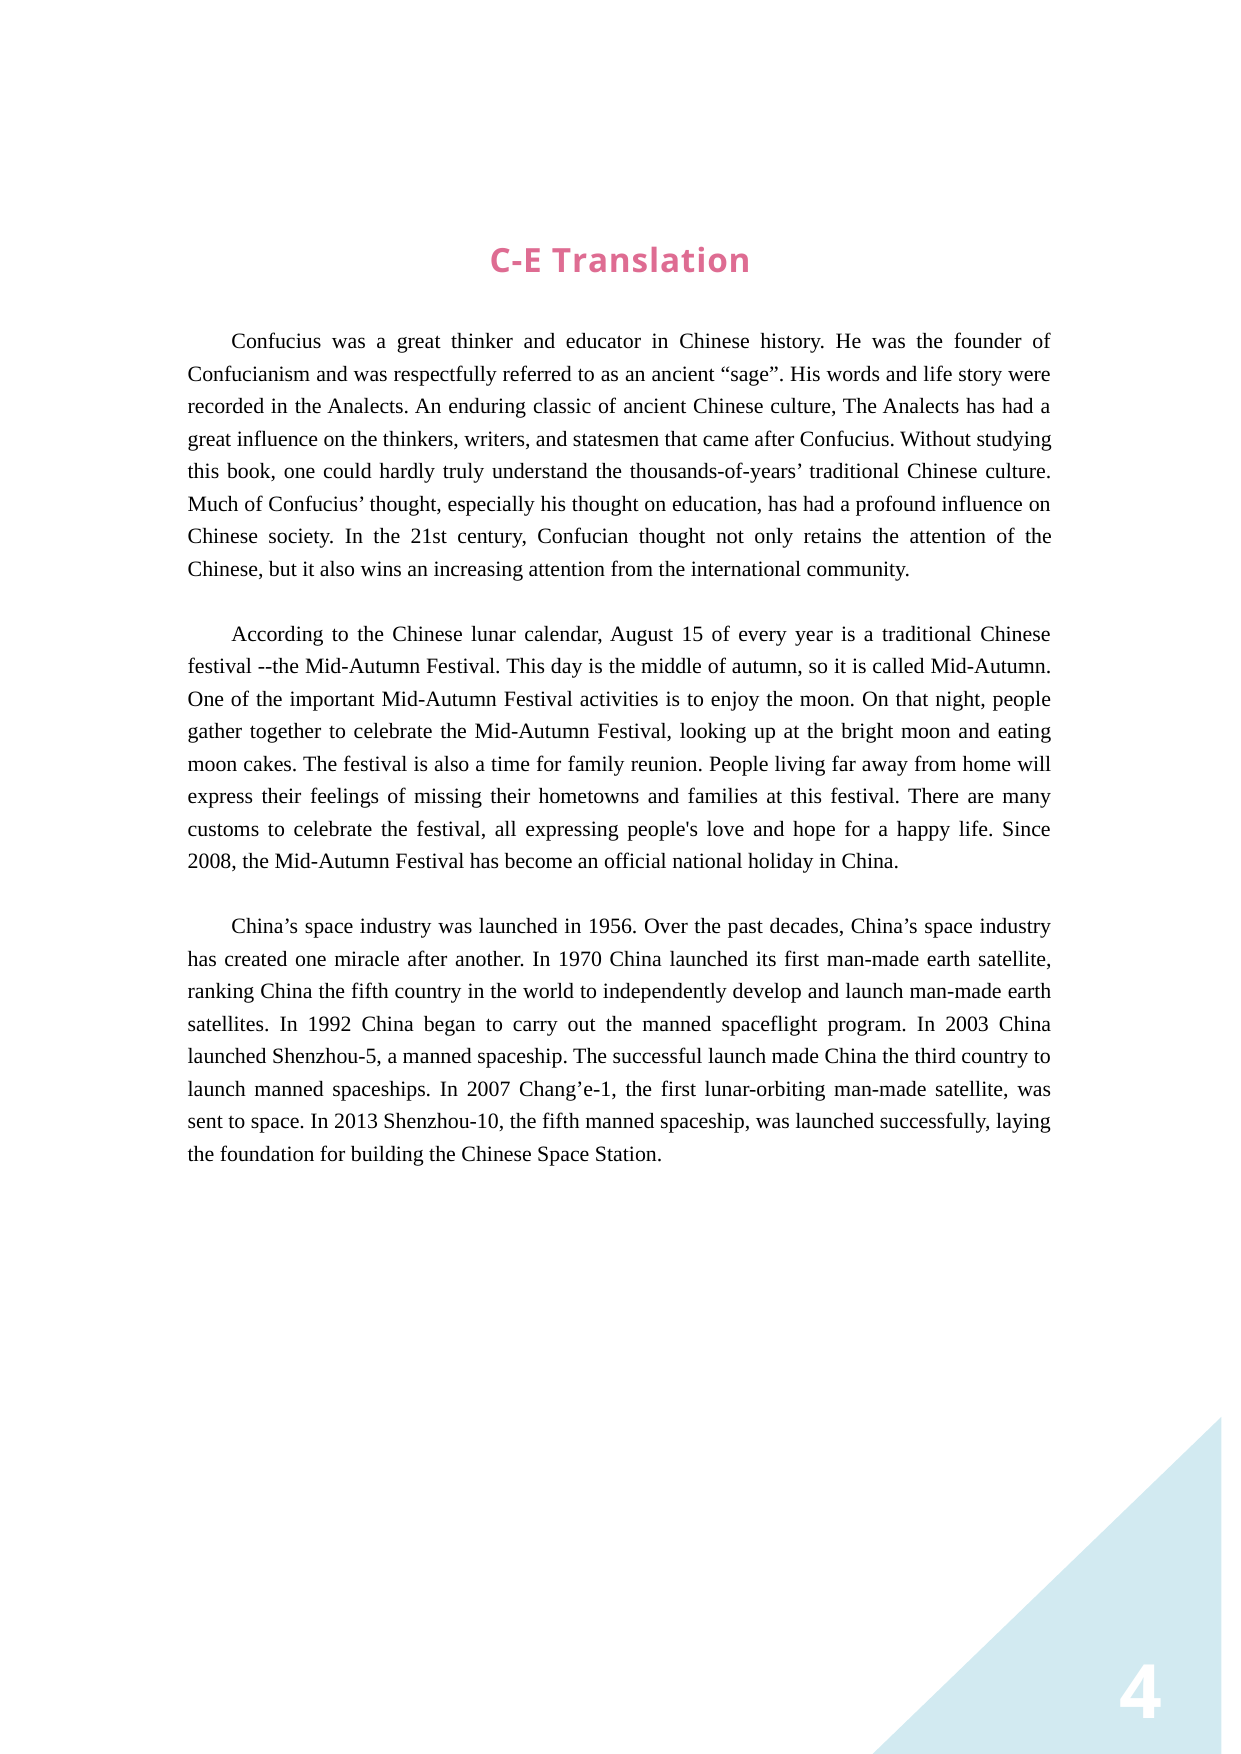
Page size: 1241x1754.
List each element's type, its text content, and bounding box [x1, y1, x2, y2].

text According to the Chinese lunar calendar, August 15 of every year is a traditional Chinese festival --the Mid-Autumn Festival. This day is the middle of autumn, so it is called Mid-Autumn. One of the important Mid-Autumn Festival activities is to enjoy the moon. On that night, people gather together to celebrate the Mid-Autumn Festival, looking up at the bright moon and eating moon cakes. The festival is also a time for family reunion. People living far away from home will express their feelings of missing their hometowns and families at this festival. There are many customs to celebrate the festival, all expressing people's love and hope for a happy life. Since 2008, the Mid-Autumn Festival has become an official national holiday in China. [187, 617, 1053, 877]
text Confucius was a great thinker and educator in Chinese history. He was the founder of Confucianism and was respectfully referred to as an ancient “sage”. His words and life story were recorded in the Analects. An enduring classic of ancient Chinese culture, The Analects has had a great influence on the thinkers, writers, and statesmen that came after Confucius. Without studying this book, one could hardly truly understand the thousands-of-years’ traditional Chinese culture. Much of Confucius’ thought, especially his thought on education, has had a profound influence on Chinese society. In the 21st century, Confucian thought not only retains the attention of the Chinese, but it also wins an increasing attention from the international community. [187, 324, 1053, 584]
text C-E Translation [187, 227, 1053, 292]
text China’s space industry was launched in 1956. Over the past decades, China’s space industry has created one miracle after another. In 1970 China launched its first man-made earth satellite, ranking China the fifth country in the world to independently develop and launch man-made earth satellites. In 1992 China began to carry out the manned spaceflight program. In 2003 China launched Shenzhou-5, a manned spaceship. The successful launch made China the third country to launch manned spaceships. In 2007 Chang’e-1, the first lunar-orbiting man-made satellite, was sent to space. In 2013 Shenzhou-10, the fifth manned spaceship, was launched successfully, laying the foundation for building the Chinese Space Station. [187, 909, 1053, 1169]
